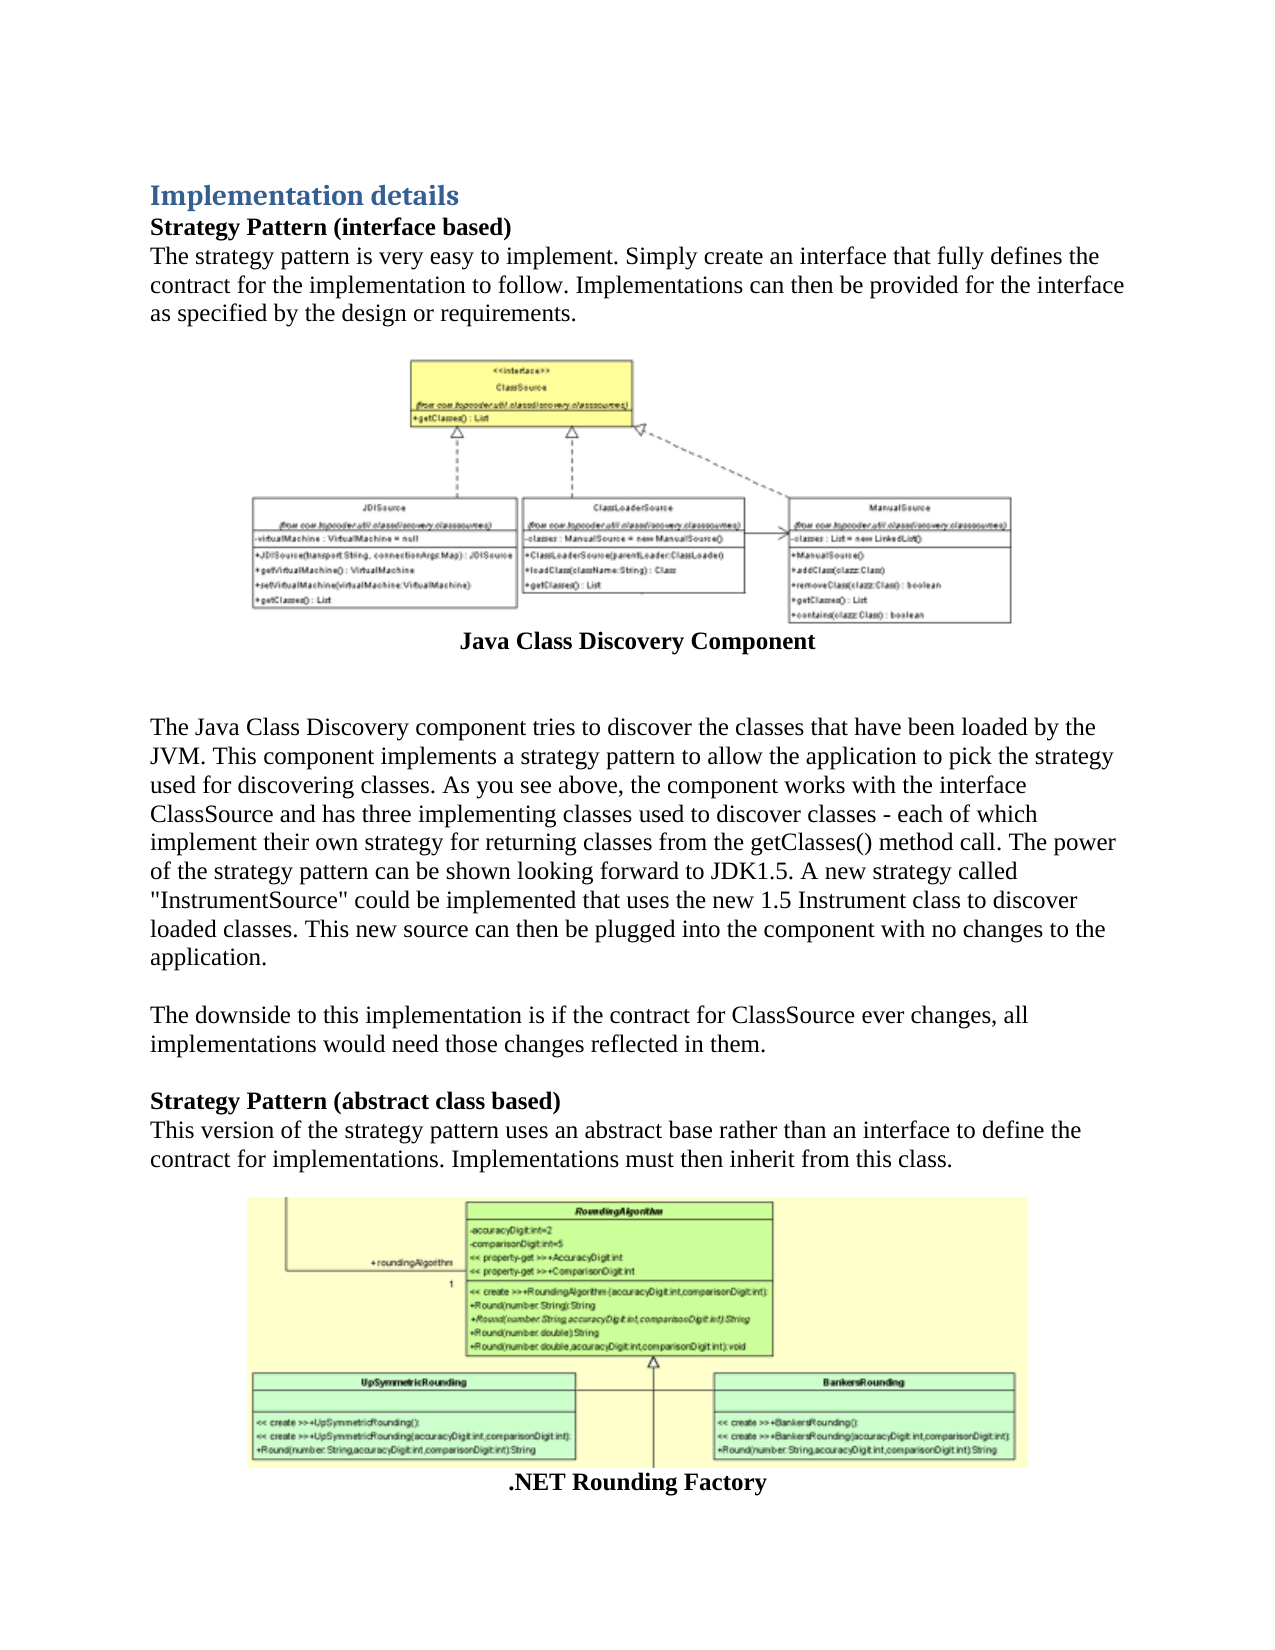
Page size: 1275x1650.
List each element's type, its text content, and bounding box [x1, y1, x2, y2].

text Implementation details Strategy Pattern (interface based) The strategy pattern is very easy to implement. Simply create an interface that fully defines the contract for the implementation to follow. Implementations can then be provided for the interface as specified by the design or requirements. [150, 150, 1125, 327]
text The Java Class Discovery component tries to discover the classes that have been loaded by the JVM. This component implements a strategy pattern to allow the application to pick the strategy used for discovering classes. As you see above, the component works with the interface ClassSource and has three implementing classes used to discover classes - each of which implement their own strategy for returning classes from the getClasses() method call. The power of the strategy pattern can be shown looking forward to JDK1.5. A new strategy called "InstrumentSource" could be implemented that uses the new 1.5 Instrument class to discover loaded classes. This new source can then be plugged into the component with no changes to the application. The downside to this implementation is if the contract for ClassSource ever changes, all implementations would need those changes reflected in them. Strategy Pattern (abstract class based) This version of the strategy pattern uses an abstract base rather than an interface to define the contract for implementations. Implementations must then inherit from this class. [150, 655, 1125, 1172]
picture [246, 1197, 1029, 1468]
picture [246, 352, 1029, 627]
